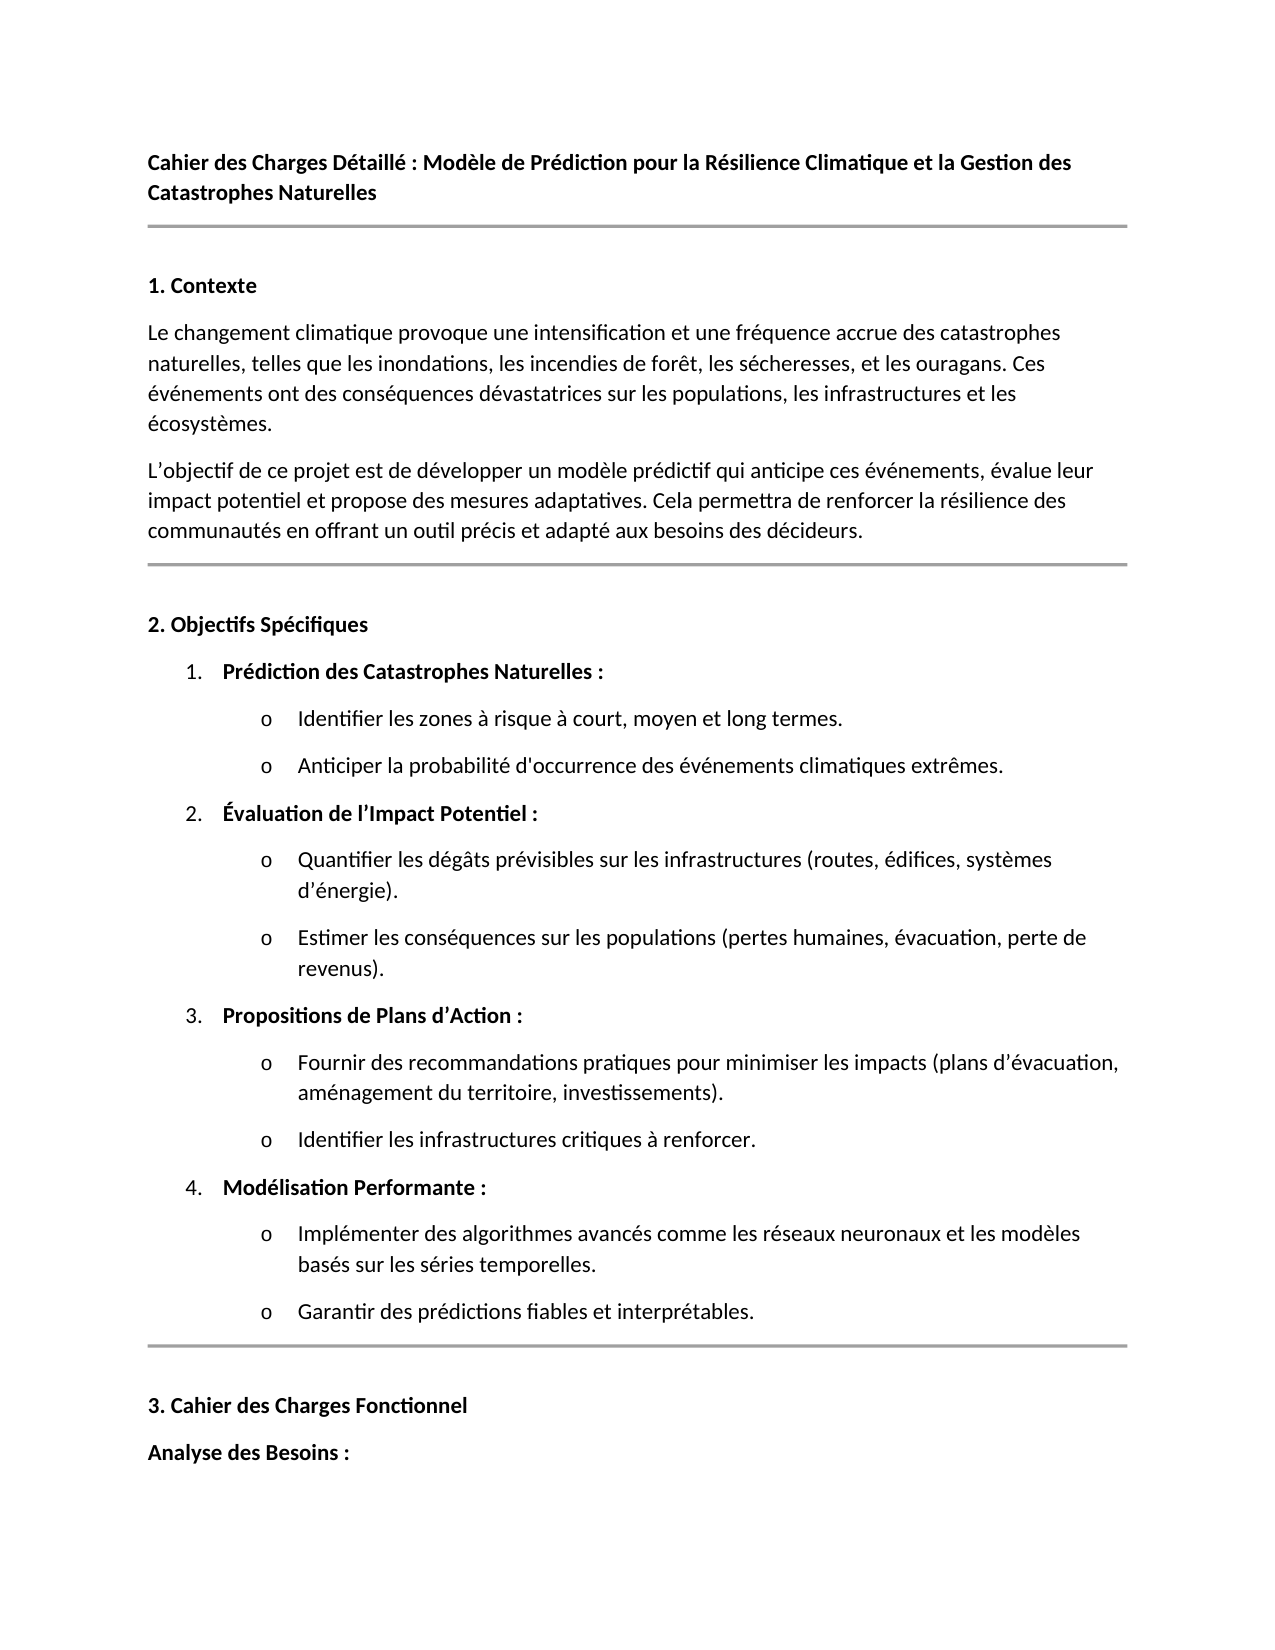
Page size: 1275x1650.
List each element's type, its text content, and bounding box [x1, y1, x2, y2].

list Propositions de Plans d’Action : [185, 1001, 1127, 1029]
list Identifier les infrastructures critiques à renforcer. [260, 1125, 1127, 1154]
list Fournir des recommandations pratiques pour minimiser les impacts (plans d’évacuation, aménagement du territoire, investissements). [260, 1048, 1127, 1106]
text Cahier des Charges Détaillé : Modèle de Prédiction pour la Résilience Climatique et la Gestion des Catastrophes Naturelles [148, 148, 1127, 206]
text 1. Contexte [148, 272, 1127, 299]
text 2. Objectifs Spécifiques [148, 610, 1127, 638]
list Implémenter des algorithmes avancés comme les réseaux neuronaux et les modèles basés sur les séries temporelles. [260, 1219, 1127, 1278]
text Le changement climatique provoque une intensification et une fréquence accrue des catastrophes naturelles, telles que les inondations, les incendies de forêt, les sécheresses, et les ouragans. Ces événements ont des conséquences dévastatrices sur les populations, les infrastructures et les écosystèmes. [148, 318, 1127, 437]
list Identifier les zones à risque à court, moyen et long termes. [260, 704, 1127, 732]
list Quantifier les dégâts prévisibles sur les infrastructures (routes, édifices, systèmes d’énergie). [260, 846, 1127, 904]
text Analyse des Besoins : [148, 1438, 1127, 1466]
list Modélisation Performante : [185, 1173, 1127, 1201]
list Prédiction des Catastrophes Naturelles : [185, 657, 1127, 685]
list Estimer les conséquences sur les populations (pertes humaines, évacuation, perte de revenus). [260, 923, 1127, 982]
list Garantir des prédictions fiables et interprétables. [260, 1297, 1127, 1326]
text 3. Cahier des Charges Fonctionnel [148, 1391, 1127, 1419]
text L’objectif de ce projet est de développer un modèle prédictif qui anticipe ces événements, évalue leur impact potentiel et propose des mesures adaptatives. Cela permettra de renforcer la résilience des communautés en offrant un outil précis et adapté aux besoins des décideurs. [148, 456, 1127, 544]
list Anticiper la probabilité d'occurrence des événements climatiques extrêmes. [260, 751, 1127, 780]
list Évaluation de l’Impact Potentiel : [185, 799, 1127, 827]
